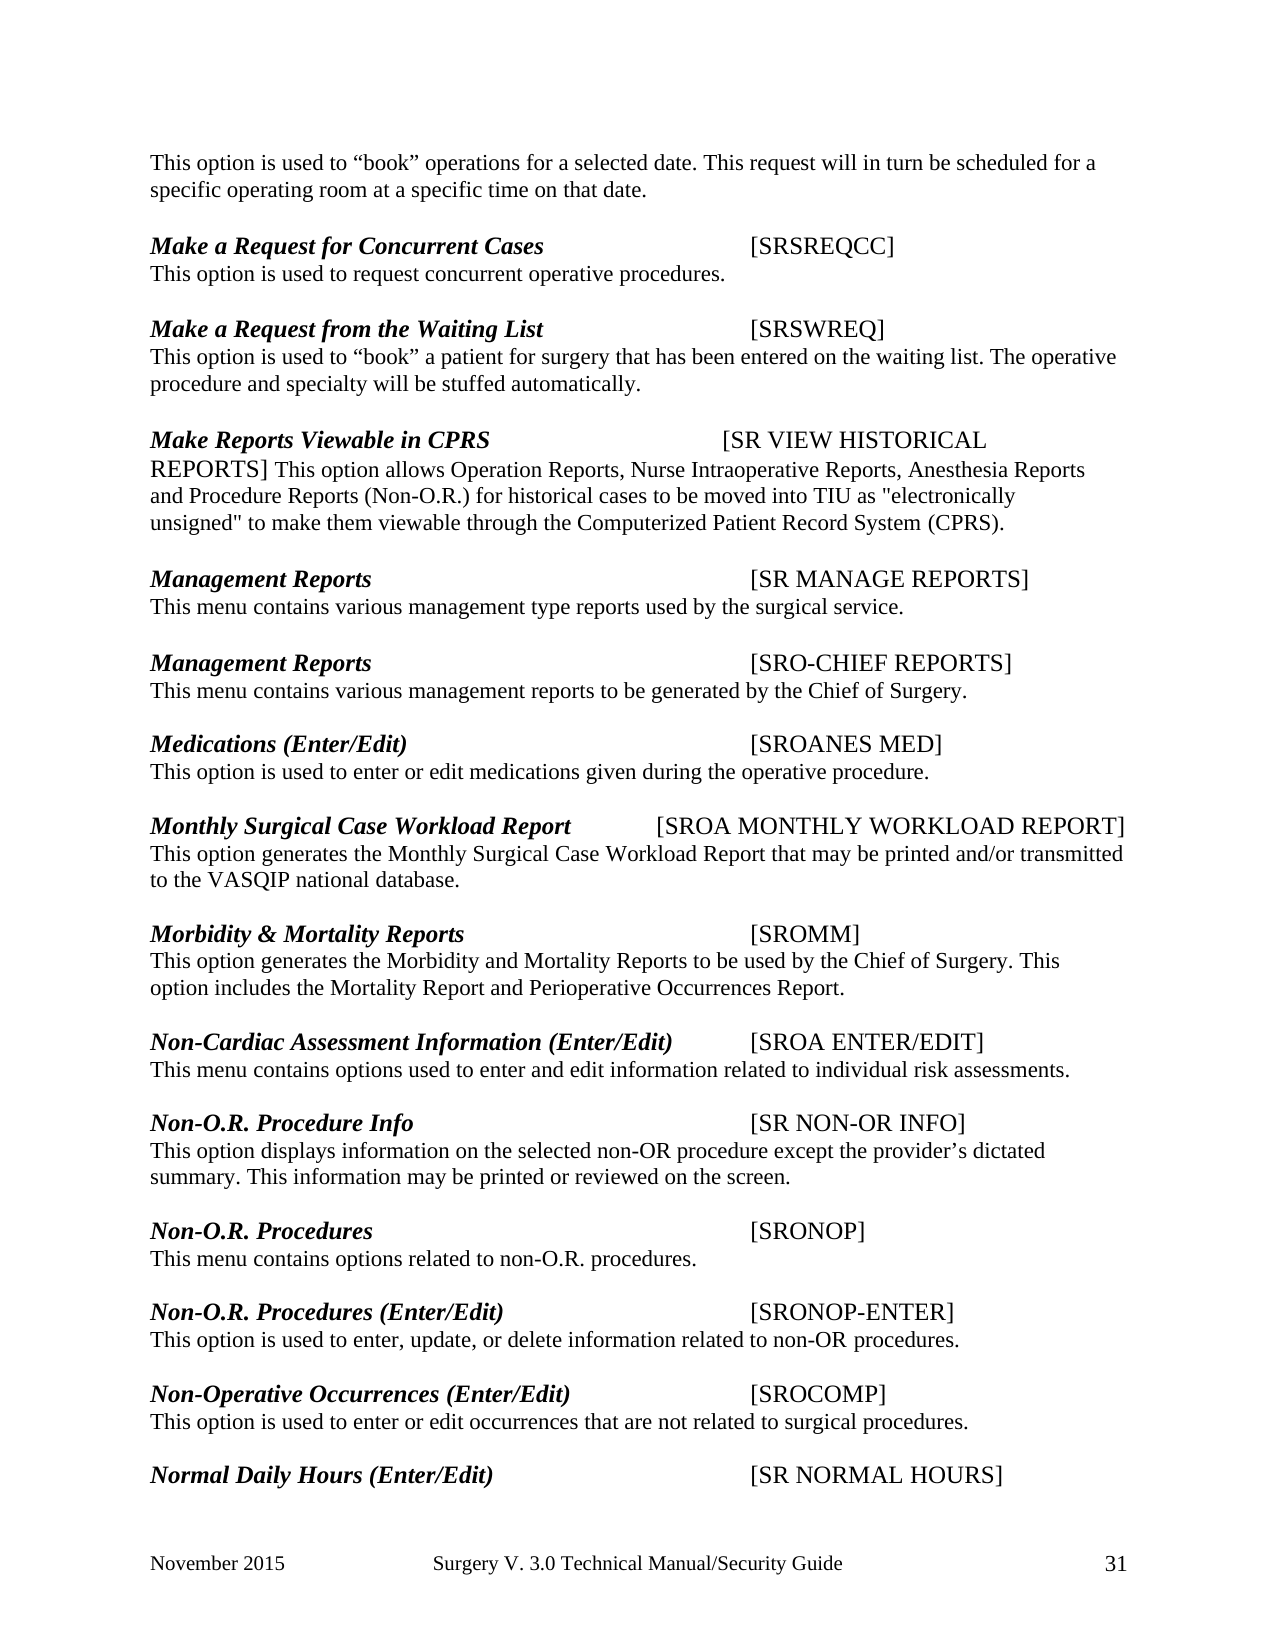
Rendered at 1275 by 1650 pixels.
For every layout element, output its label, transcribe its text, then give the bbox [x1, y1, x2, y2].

text Non-Cardiac Assessment Information (Enter/Edit) [SROA ENTER/EDIT] [150, 1027, 1175, 1055]
text This option displays information on the selected non-OR procedure except the provider’s dictated summary. This information may be printed or reviewed on the screen. [150, 1137, 1048, 1189]
text Monthly Surgical Case Workload Report [SROA MONTHLY WORKLOAD REPORT] This option generates the Monthly Surgical Case Workload Report that may be printed and/or transmitted to the VASQIP national database. [150, 811, 1125, 892]
text This option is used to “book” a patient for surgery that has been entered on the waiting list. The operative procedure and specialty will be stuffed automatically. [150, 343, 1119, 396]
text Management Reports [SR MANAGE REPORTS] [150, 564, 1175, 593]
text This option is used to “book” operations for a selected date. This request will in turn be scheduled for a specific operating room at a specific time on that date. [150, 149, 1099, 202]
text This option is used to enter or edit occurrences that are not related to surgical procedures. [150, 1408, 1175, 1434]
text This option generates the Morbidity and Mortality Reports to be used by the Chief of Surgery. This option includes the Mortality Report and Perioperative Occurrences Report. [150, 948, 1063, 1000]
subtitle Make a Request from the Waiting List [SRSWREQ] [150, 314, 1175, 343]
text This option is used to enter or edit medications given during the operative procedure. [150, 758, 1175, 784]
text Make a Request for Concurrent Cases [SRSREQCC] [150, 231, 1175, 259]
text Non-O.R. Procedures (Enter/Edit) [SRONOP-ENTER] [150, 1297, 1175, 1326]
text Make Reports Viewable in CPRS [SR VIEW HISTORICAL REPORTS] This option allows Operation Reports, Nurse Intraoperative Reports, Anesthesia Reports and Procedure Reports (Non-O.R.) for historical cases to be moved into TIU as "electronically unsigned" to make them viewable through the Computerized Patient Record System (CPRS). [150, 425, 1112, 535]
text This option is used to request concurrent operative procedures. [150, 260, 1175, 286]
text This menu contains options used to enter and edit information related to individual risk assessments. [150, 1056, 1175, 1082]
text This menu contains various management reports to be generated by the Chief of Surgery. [150, 677, 1175, 703]
text Medications (Enter/Edit) [SROANES MED] [150, 729, 1175, 758]
text Normal Daily Hours (Enter/Edit) [SR NORMAL HOURS] [150, 1460, 1175, 1489]
text This option is used to enter, update, or delete information related to non-OR procedures. [150, 1326, 1175, 1353]
text Management Reports [SRO-CHIEF REPORTS] [150, 648, 1175, 677]
subtitle Non-Operative Occurrences (Enter/Edit) [SROCOMP] [150, 1379, 1175, 1408]
text Non-O.R. Procedures [SRONOP] [150, 1216, 1175, 1245]
text Non-O.R. Procedure Info [SR NON-OR INFO] [150, 1108, 1175, 1137]
text This menu contains options related to non-O.R. procedures. [150, 1245, 1175, 1271]
subtitle Morbidity & Mortality Reports [SROMM] [150, 919, 1175, 947]
text This menu contains various management type reports used by the surgical service. [150, 593, 1175, 619]
